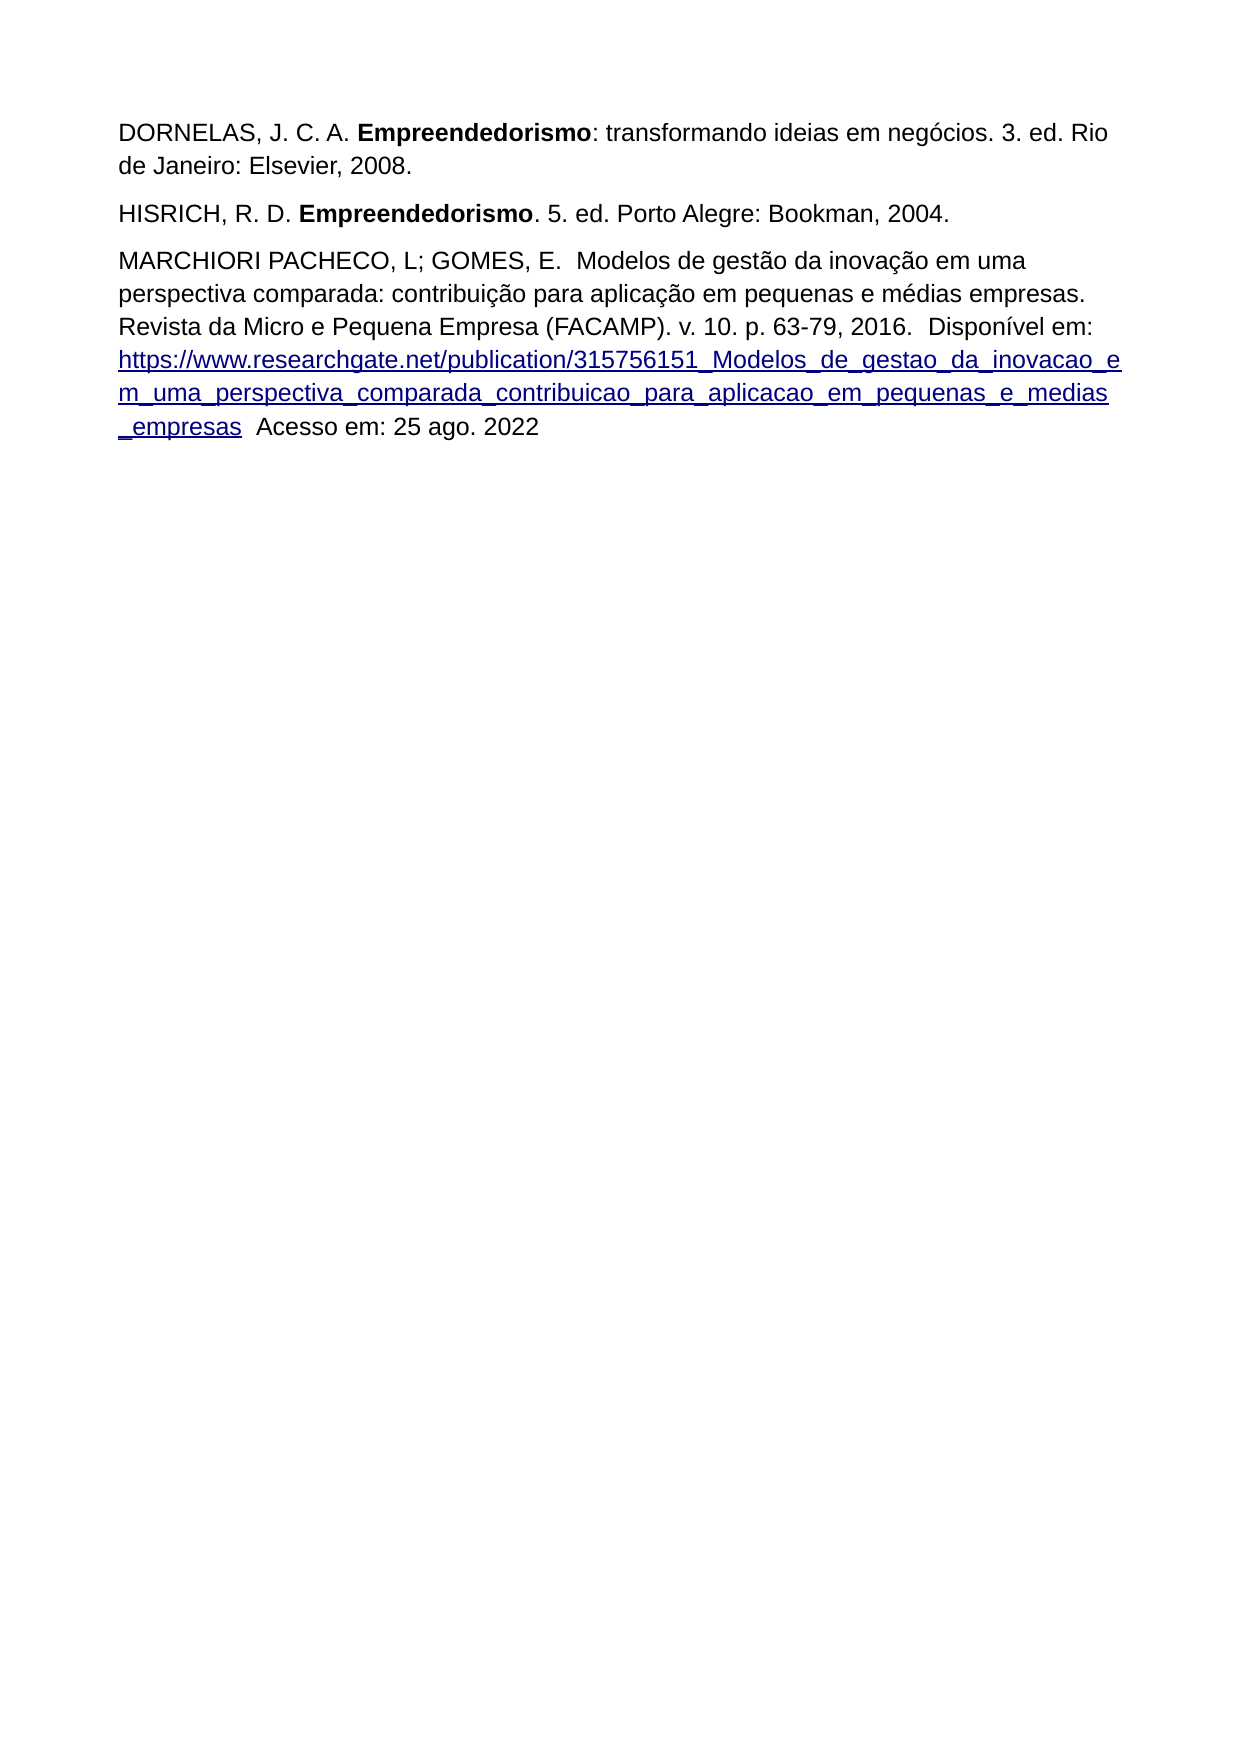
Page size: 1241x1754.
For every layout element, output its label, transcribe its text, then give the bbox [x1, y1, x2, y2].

text HISRICH, R. D. Empreendedorismo. 5. ed. Porto Alegre: Bookman, 2004. [118, 199, 1122, 227]
text MARCHIORI PACHECO, L; GOMES, E. Modelos de gestão da inovação em uma perspectiva comparada: contribuição para aplicação em pequenas e médias empresas. Revista da Micro e Pequena Empresa (FACAMP). v. 10. p. 63-79, 2016. Disponível em: https://www.researchgate.net/publication/315756151_Modelos_de_gestao_da_inovacao_em_uma_perspectiva_comparada_contribuicao_para_aplicacao_em_pequenas_e_medias_empresas Acesso em: 25 ago. 2022 [118, 372, 1122, 440]
text MARCHIORI PACHECO, L; GOMES, E. Modelos de gestão da inovação em uma perspectiva comparada: contribuição para aplicação em pequenas e médias empresas. Revista da Micro e Pequena Empresa (FACAMP). v. 10. p. 63-79, 2016. Disponível em: https://www.researchgate.net/publication/315756151_Modelos_de_gestao_da_inovacao_em_uma_perspectiva_comparada_contribuicao_para_aplicacao_em_pequenas_e_medias_empresas Acesso em: 25 ago. 2022 [118, 246, 1122, 370]
text DORNELAS, J. C. A. Empreendedorismo: transformando ideias em negócios. 3. ed. Rio de Janeiro: Elsevier, 2008. [118, 118, 1122, 180]
